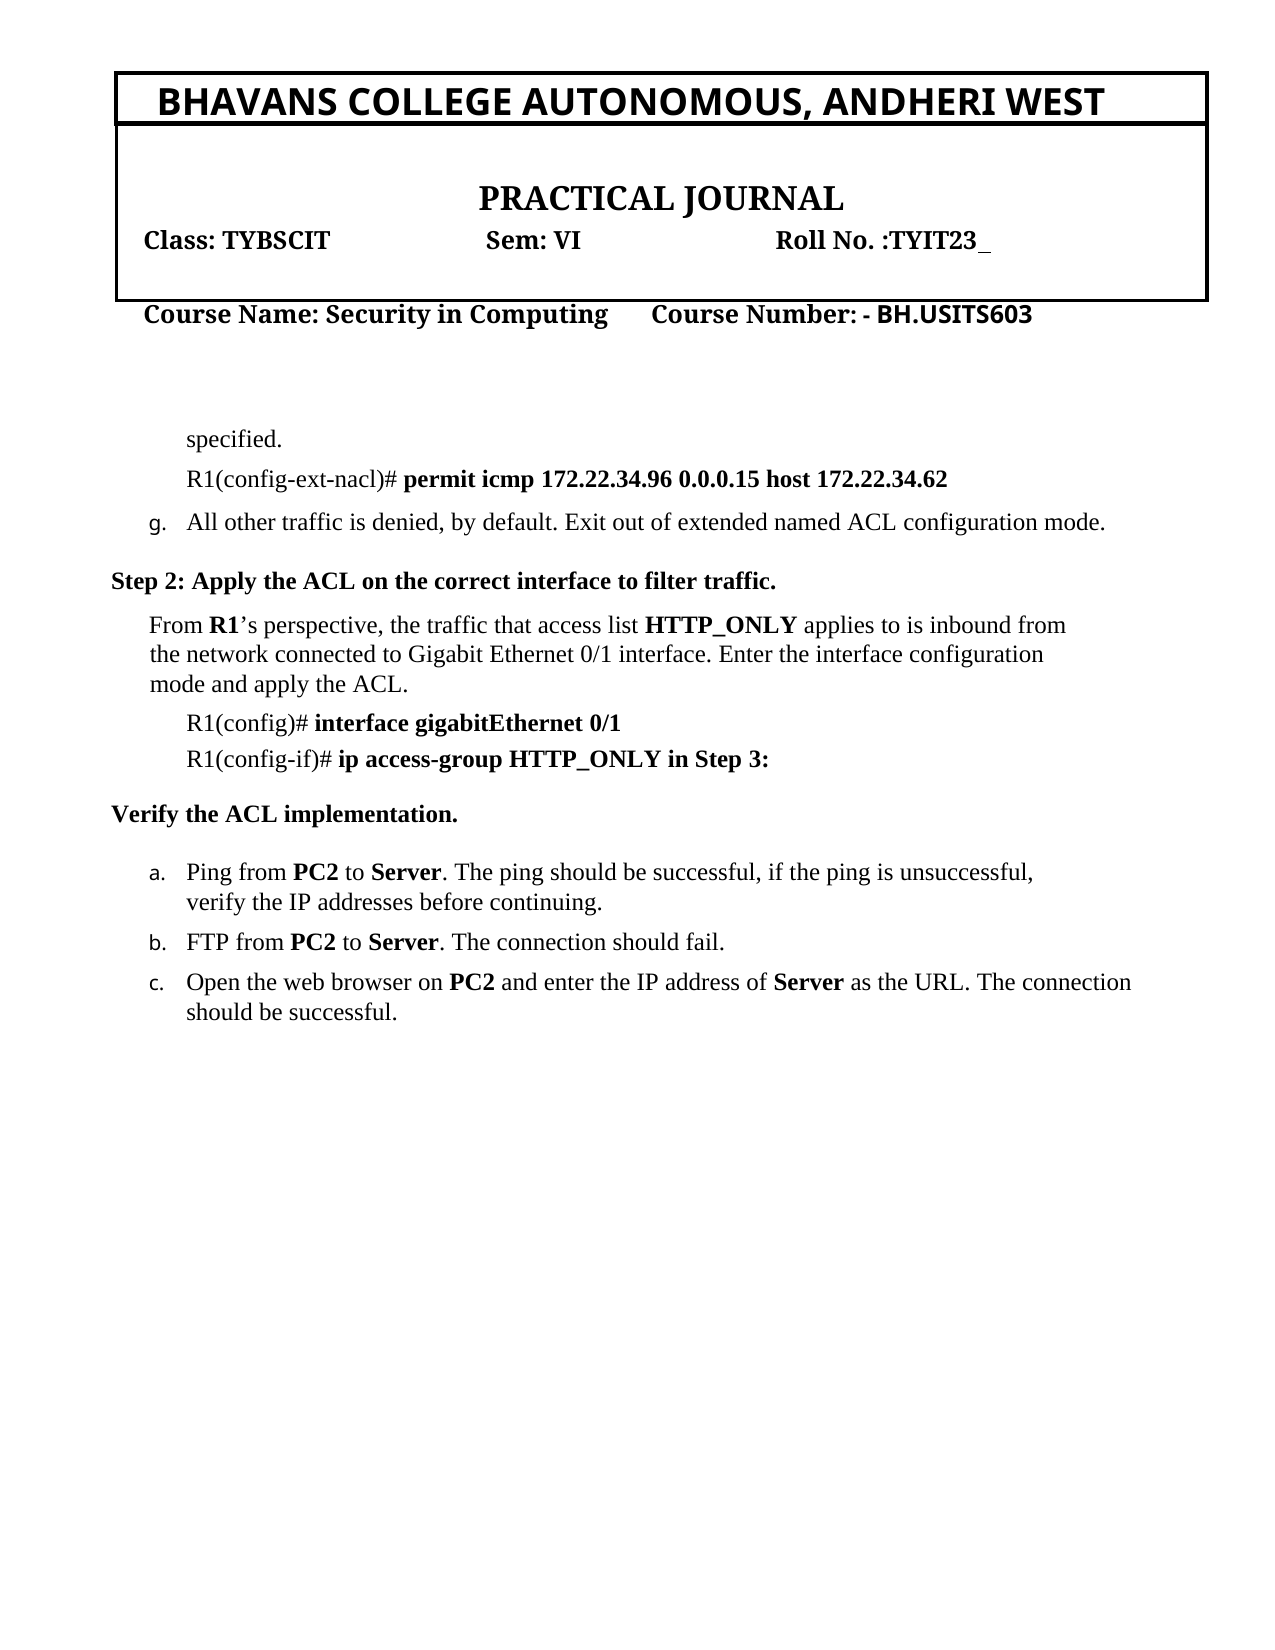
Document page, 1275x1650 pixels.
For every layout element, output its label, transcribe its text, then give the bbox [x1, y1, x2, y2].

subtitle Step 2: Apply the ACL on the correct interface to filter traffic. [111, 566, 1225, 594]
list FTP from PC2 to Server. The connection should fail. [148, 927, 1225, 956]
list Open the web browser on PC2 and enter the IP address of Server as the URL. The connection should be successful. [148, 967, 1159, 1026]
list All other traffic is denied, by default. Exit out of extended named ACL configuration mode. [148, 507, 1225, 537]
text R1(config)# interface gigabitEthernet 0/1 [186, 708, 1225, 737]
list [148, 424, 1135, 453]
text R1(config-ext-nacl)# permit icmp 172.22.34.96 0.0.0.15 host 172.22.34.62 [186, 464, 1225, 493]
text From R1’s perspective, the traffic that access list HTTP_ONLY applies to is inbound from the network connected to Gigabit Ethernet 0/1 interface. Enter the interface configuration mode and apply the ACL. [148, 610, 1095, 698]
text R1(config-if)# ip access-group HTTP_ONLY in Step 3: Verify the ACL implementation. [111, 744, 788, 828]
list Ping from PC2 to Server. The ping should be successful, if the ping is unsuccessful, verify the IP addresses before continuing. [148, 857, 1078, 916]
